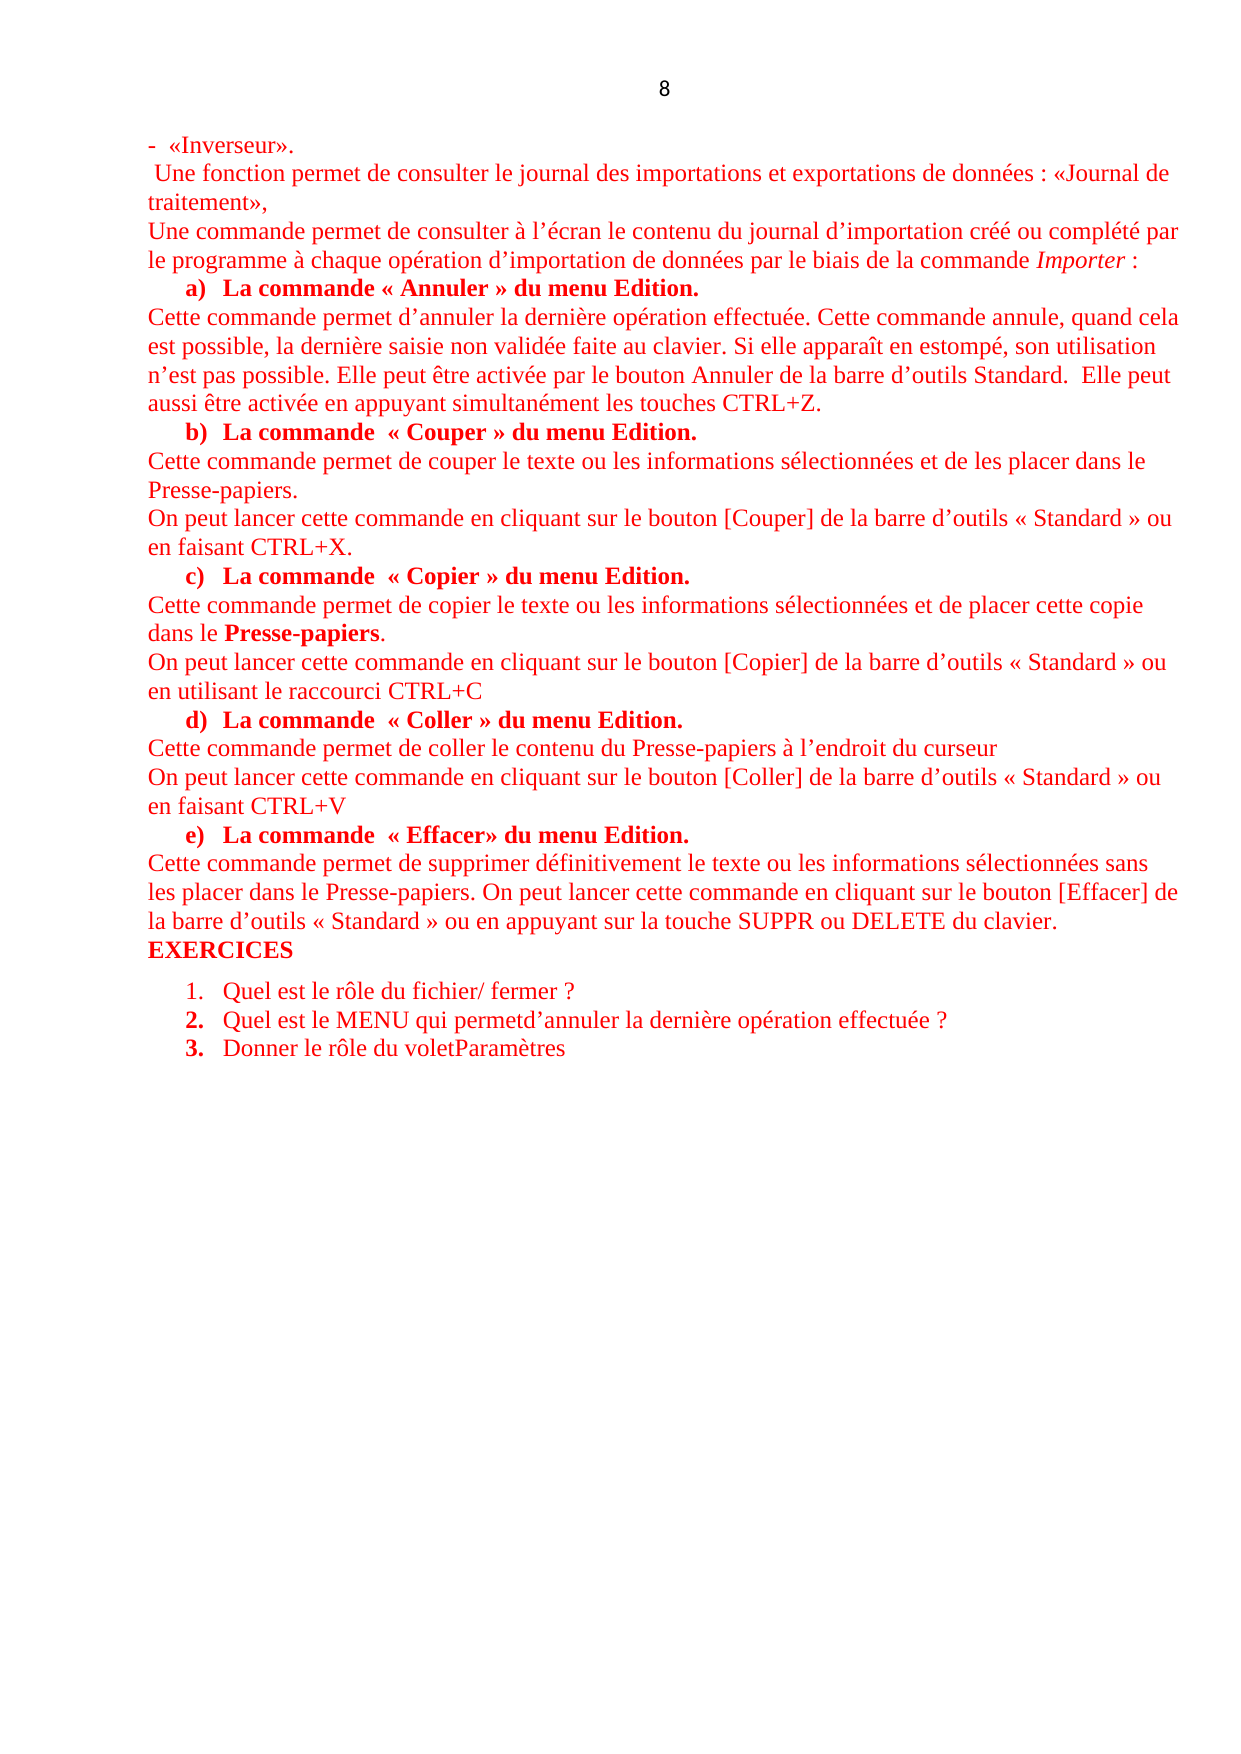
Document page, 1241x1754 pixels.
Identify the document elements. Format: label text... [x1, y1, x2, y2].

text Cette commande permet de copier le texte ou les informations sélectionnées et de placer cette copie dans le Presse-papiers. [148, 590, 1181, 647]
text On peut lancer cette commande en cliquant sur le bouton [Coller] de la barre d’outils « Standard » ou en faisant CTRL+V [148, 762, 1181, 820]
list Donner le rôle du voletParamètres [185, 1033, 1181, 1062]
list La commande « Effacer» du menu Edition. [185, 820, 1181, 848]
text Cette commande permet d’annuler la dernière opération effectuée. Cette commande annule, quand cela est possible, la dernière saisie non validée faite au clavier. Si elle apparaît en estompé, son utilisation n’est pas possible. Elle peut être activée par le bouton Annuler de la barre d’outils Standard. Elle peut aussi être activée en appuyant simultanément les touches CTRL+Z. [148, 302, 1181, 417]
list La commande « Annuler » du menu Edition. [185, 273, 1181, 302]
text On peut lancer cette commande en cliquant sur le bouton [Copier] de la barre d’outils « Standard » ou en utilisant le raccourci CTRL+C [148, 647, 1181, 705]
list Quel est le rôle du fichier/ fermer ? [185, 976, 1181, 1005]
text Une commande permet de consulter à l’écran le contenu du journal d’importation créé ou complété par le programme à chaque opération d’importation de données par le biais de la commande Importer : [148, 216, 1181, 273]
text Une fonction permet de consulter le journal des importations et exportations de données : «Journal de traitement», [148, 158, 1181, 216]
list La commande « Couper » du menu Edition. [185, 417, 1181, 446]
text - «Inverseur». [148, 130, 1181, 158]
list La commande « Coller » du menu Edition. [185, 705, 1181, 733]
text Cette commande permet de couper le texte ou les informations sélectionnées et de les placer dans le Presse-papiers. [148, 446, 1181, 503]
text Cette commande permet de coller le contenu du Presse-papiers à l’endroit du curseur [148, 733, 1181, 762]
list La commande « Copier » du menu Edition. [185, 561, 1181, 590]
list Quel est le MENU qui permetd’annuler la dernière opération effectuée ? [185, 1005, 1181, 1033]
text EXERCICES [148, 935, 1181, 963]
text Cette commande permet de supprimer définitivement le texte ou les informations sélectionnées sans les placer dans le Presse-papiers. On peut lancer cette commande en cliquant sur le bouton [Effacer] de la barre d’outils « Standard » ou en appuyant sur la touche SUPPR ou DELETE du clavier. [148, 848, 1181, 935]
text On peut lancer cette commande en cliquant sur le bouton [Couper] de la barre d’outils « Standard » ou en faisant CTRL+X. [148, 503, 1181, 561]
